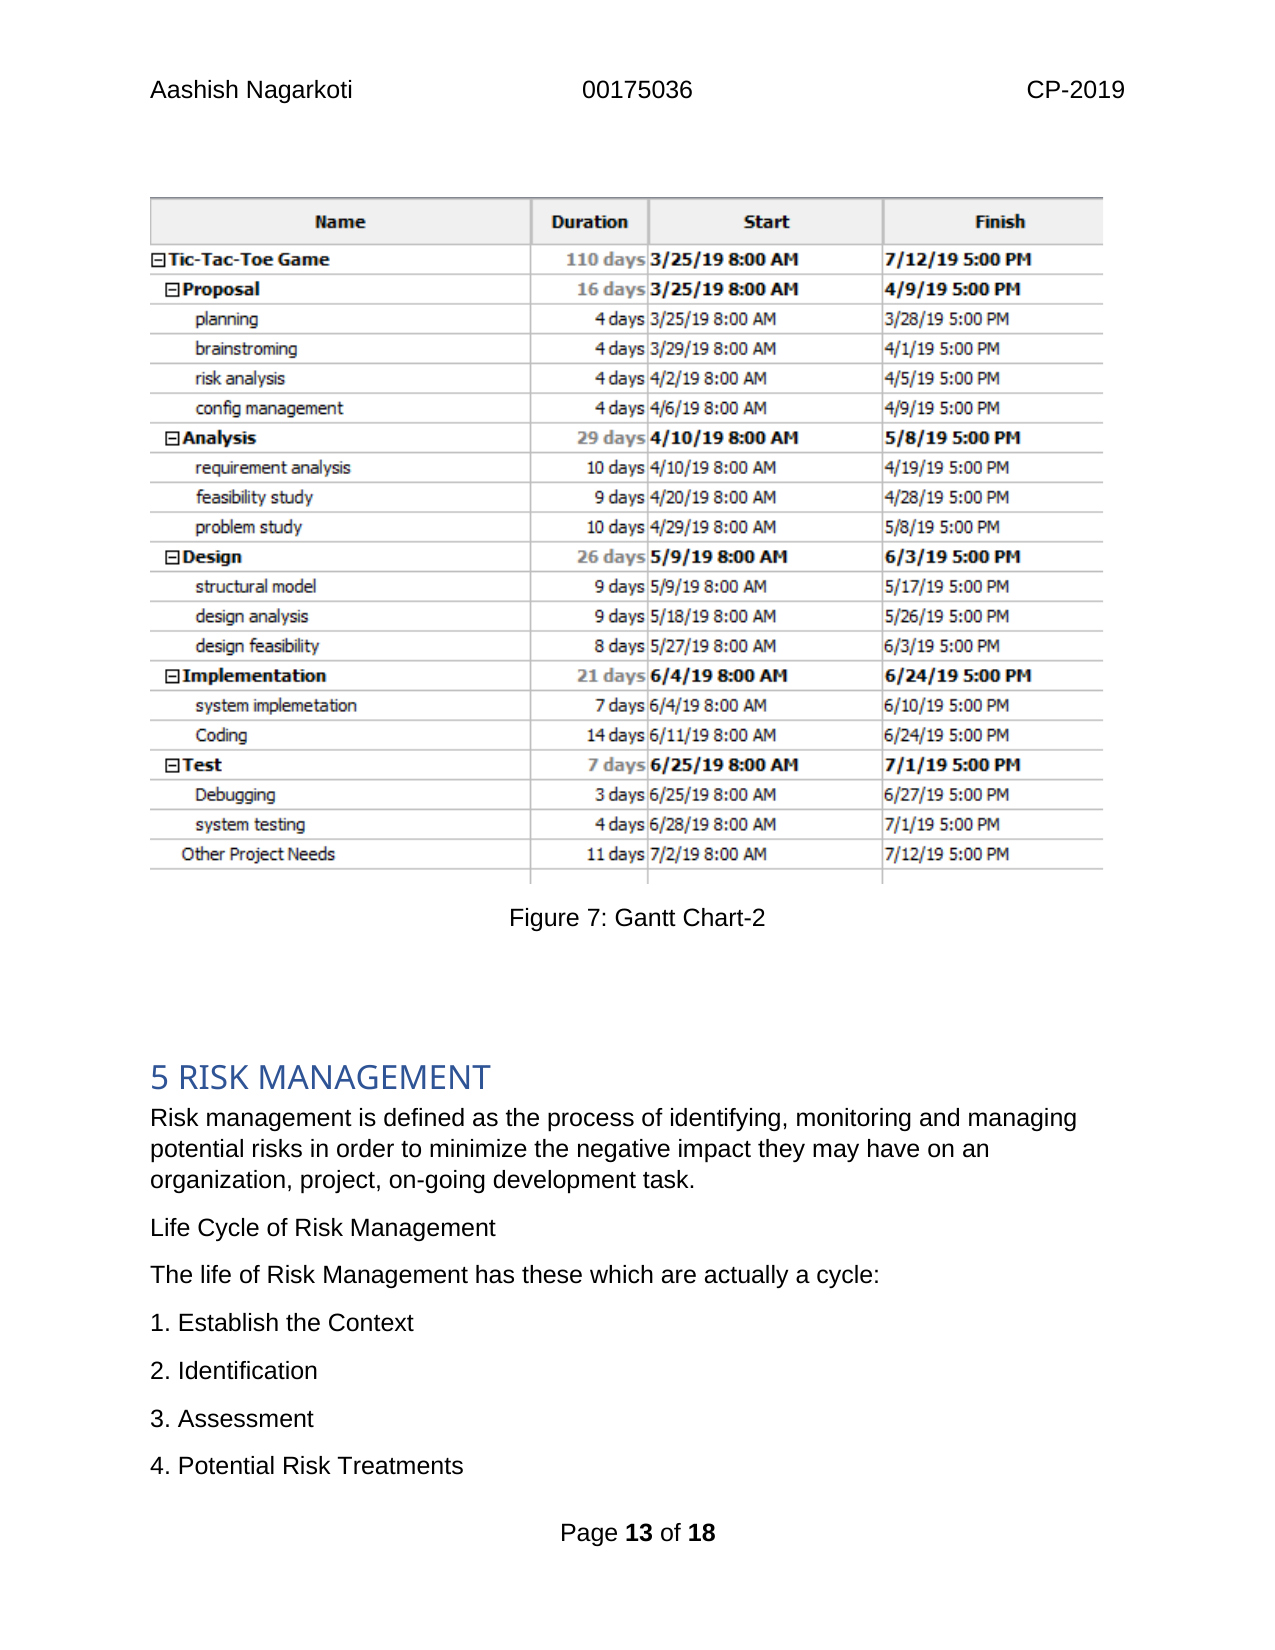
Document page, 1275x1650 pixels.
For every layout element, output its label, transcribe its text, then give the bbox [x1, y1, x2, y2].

text Risk management is defined as the process of identifying, monitoring and managing potential risks in order to minimize the negative impact they may have on an organization, project, on-going development task. [150, 1103, 1125, 1194]
subtitle 5 RISK MANAGEMENT [150, 1054, 1125, 1099]
picture [150, 197, 1104, 884]
text 4. Potential Risk Treatments [150, 1451, 1125, 1480]
text Figure 7: Gantt Chart-2 [150, 903, 1125, 931]
text 1. Establish the Context [150, 1308, 1125, 1337]
text 2. Identification [150, 1356, 1125, 1385]
text 3. Assessment [150, 1404, 1125, 1432]
text The life of Risk Management has these which are actually a cycle: [150, 1261, 1125, 1289]
text Life Cycle of Risk Management [150, 1213, 1125, 1242]
